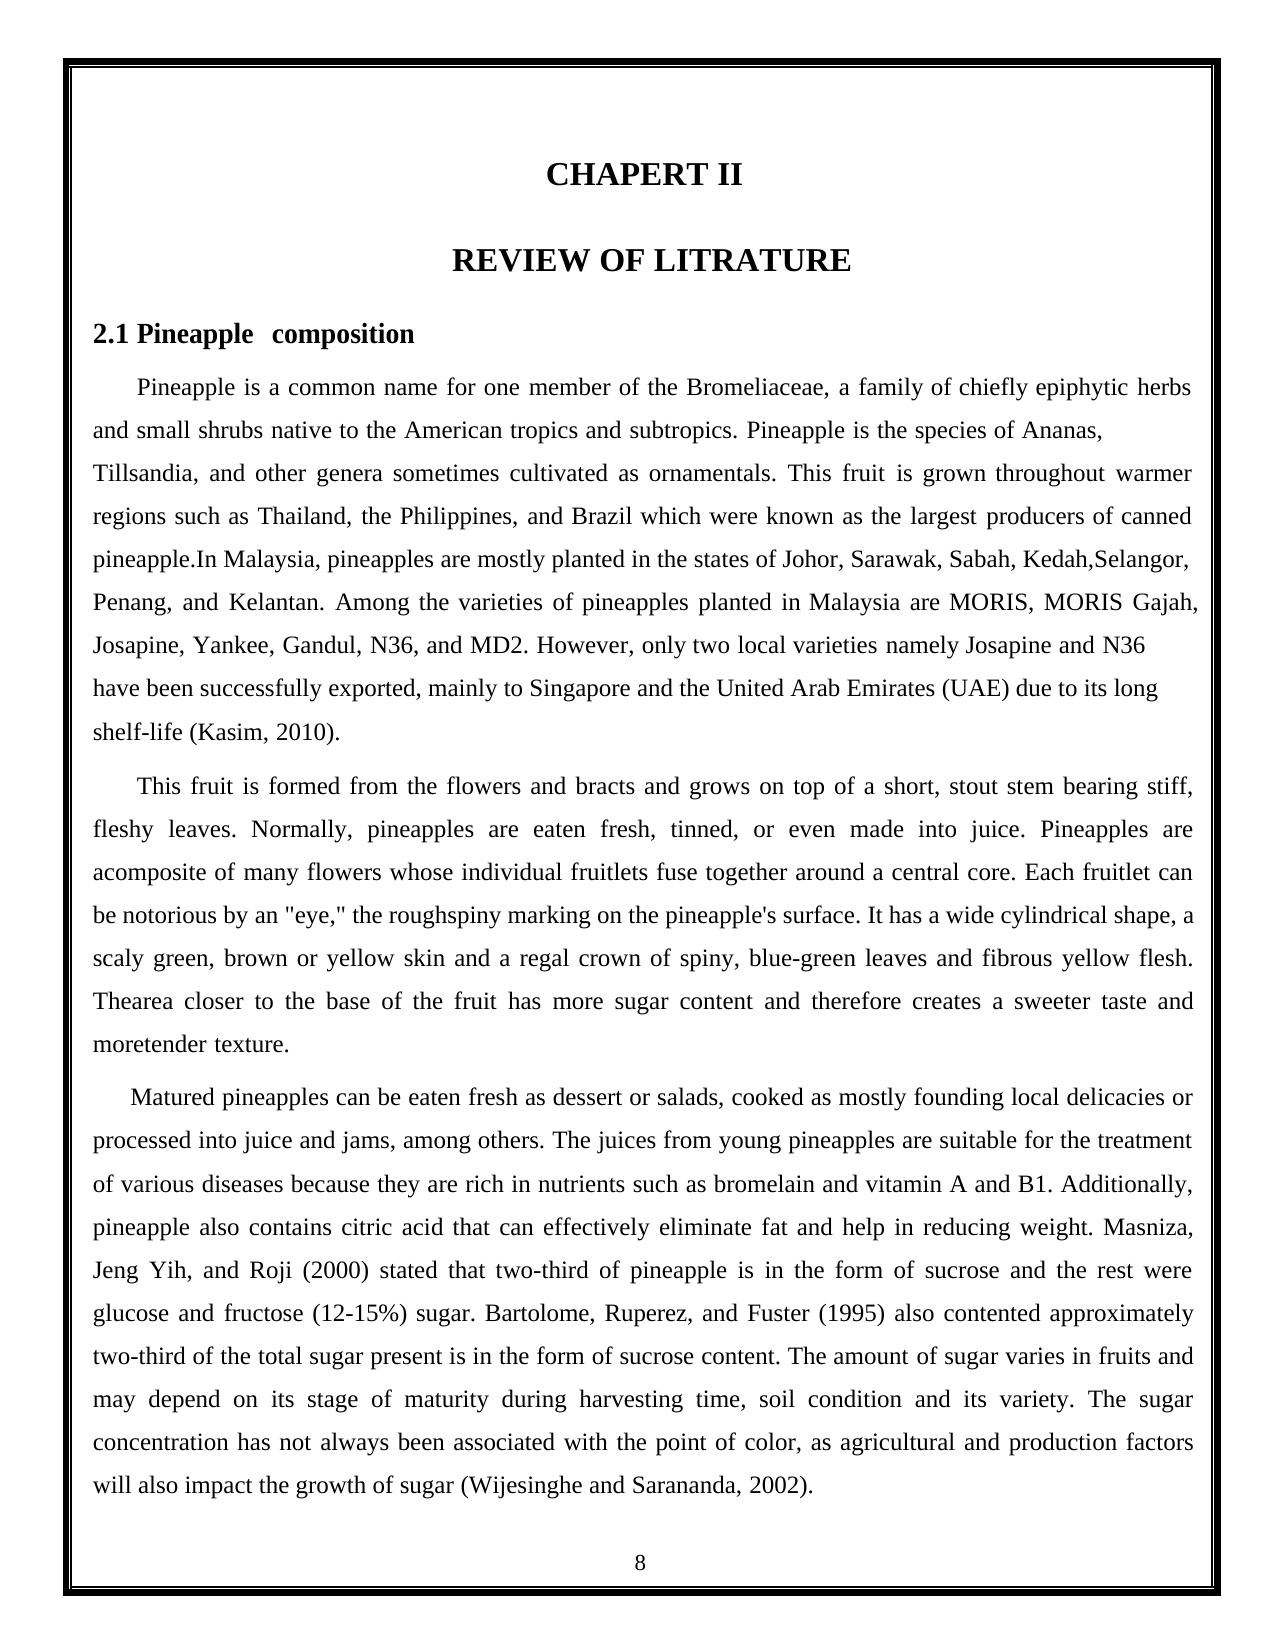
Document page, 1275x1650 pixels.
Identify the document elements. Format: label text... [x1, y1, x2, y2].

subtitle CHAPERT II [179, 154, 1110, 192]
subtitle Pineapple composition [93, 316, 1210, 350]
text This fruit is formed from the flowers and bracts and grows on top of a short, stout stem bearing stiff, fleshy leaves. Normally, pineapples are eaten fresh, tinned, or even made into juice. Pineapples are acomposite of many flowers whose individual fruitlets fuse together around a central core. Each fruitlet can be notorious by an "eye," the roughspiny marking on the pineapple's surface. It has a wide cylindrical shape, a scaly green, brown or yellow skin and a regal crown of spiny, blue-green leaves and fibrous yellow flesh. Thearea closer to the base of the fruit has more sugar content and therefore creates a sweeter taste and moretender texture. [93, 771, 1194, 1058]
text REVIEW OF LITRATURE [194, 240, 1110, 278]
text Pineapple is a common name for one member of the Bromeliaceae, a family of chiefly epiphytic herbs and small shrubs native to the American tropics and subtropics. Pineapple is the species of Ananas, Tillsandia, and other genera sometimes cultivated as ornamentals. This fruit is grown throughout warmer regions such as Thailand, the Philippines, and Brazil which were known as the largest producers of canned pineapple.In Malaysia, pineapples are mostly planted in the states of Johor, Sarawak, Sabah, Kedah,Selangor, Penang, and Kelantan. Among the varieties of pineapples planted in Malaysia are MORIS, MORIS Gajah, Josapine, Yankee, Gandul, N36, and MD2. However, only two local varieties namely Josapine and N36 have been successfully exported, mainly to Singapore and the United Arab Emirates (UAE) due to its long shelf-life (Kasim, 2010). [93, 372, 1199, 745]
text Matured pineapples can be eaten fresh as dessert or salads, cooked as mostly founding local delicacies or processed into juice and jams, among others. The juices from young pineapples are suitable for the treatment of various diseases because they are rich in nutrients such as bromelain and vitamin A and B1. Additionally, pineapple also contains citric acid that can effectively eliminate fat and help in reducing weight. Masniza, Jeng Yih, and Roji (2000) stated that two-third of pineapple is in the form of sucrose and the rest were glucose and fructose (12-15%) sugar. Bartolome, Ruperez, and Fuster (1995) also contented approximately two-third of the total sugar present is in the form of sucrose content. The amount of sugar varies in fruits and may depend on its stage of maturity during harvesting time, soil condition and its variety. The sugar concentration has not always been associated with the point of color, as agricultural and production factors will also impact the growth of sugar (Wijesinghe and Sarananda, 2002). [93, 1082, 1194, 1499]
